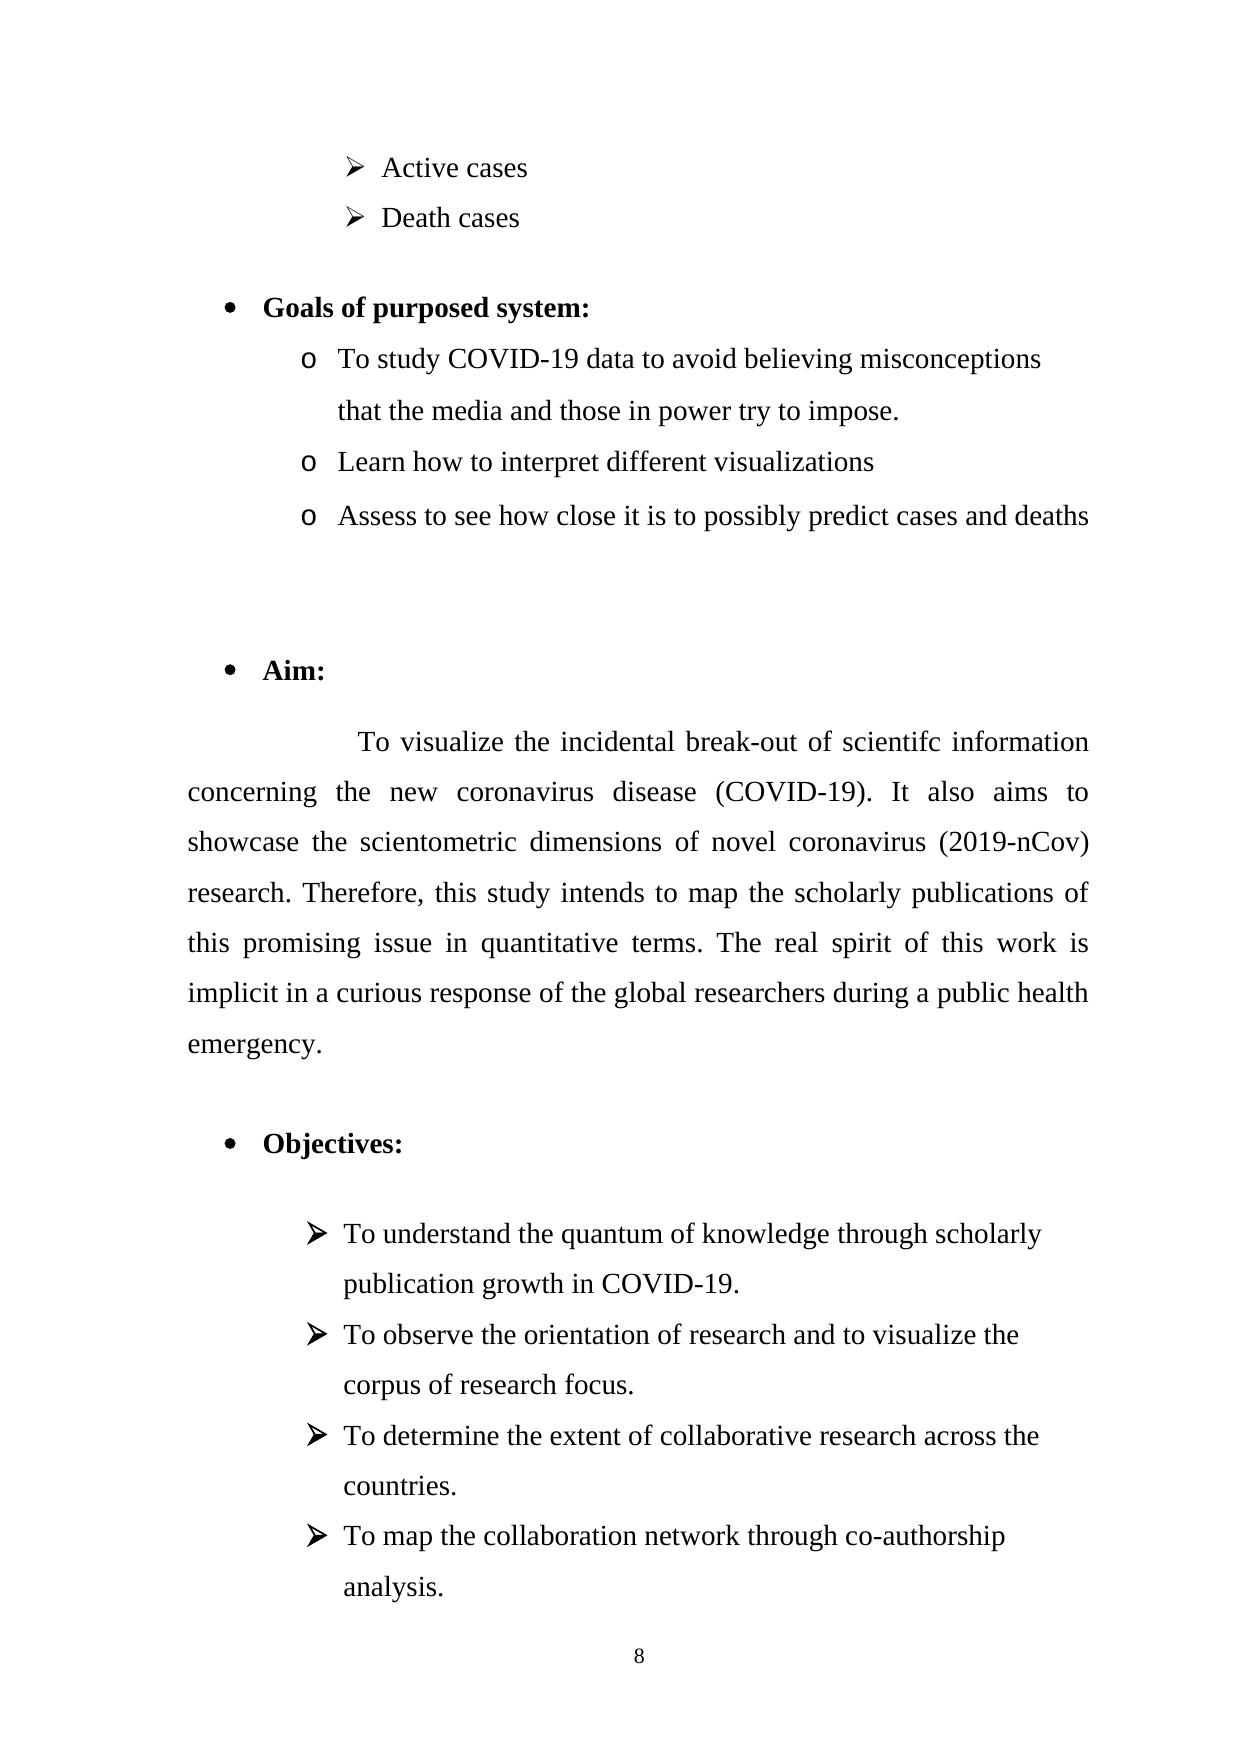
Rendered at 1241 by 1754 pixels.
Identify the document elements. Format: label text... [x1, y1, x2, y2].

list Active cases [344, 150, 1090, 184]
list To map the collaboration network through co-authorship analysis. [306, 1518, 1090, 1602]
list Objectives: [225, 1126, 1090, 1160]
list To determine the extent of collaborative research across the countries. [306, 1418, 1090, 1502]
list To study COVID-19 data to avoid believing misconceptions that the media and those in power try to impose. [300, 341, 1090, 427]
list To observe the orientation of research and to visualize the corpus of research focus. [306, 1317, 1090, 1401]
list Assess to see how close it is to possibly predict cases and deaths [300, 498, 1090, 534]
list Aim: [225, 653, 1090, 686]
list To understand the quantum of knowledge through scholarly publication growth in COVID-19. [306, 1216, 1090, 1300]
text To visualize the incidental break-out of scientifc information concerning the new coronavirus disease (COVID-19). It also aims to showcase the scientometric dimensions of novel coronavirus (2019-nCov) research. Therefore, this study intends to map the scholarly publications of this promising issue in quantitative terms. The real spirit of this work is implicit in a curious response of the global researchers during a public health emergency. [187, 724, 1090, 1059]
list Goals of purposed system: [225, 290, 1090, 324]
list Learn how to interpret different visualizations [300, 444, 1090, 480]
list Death cases [344, 200, 1090, 234]
